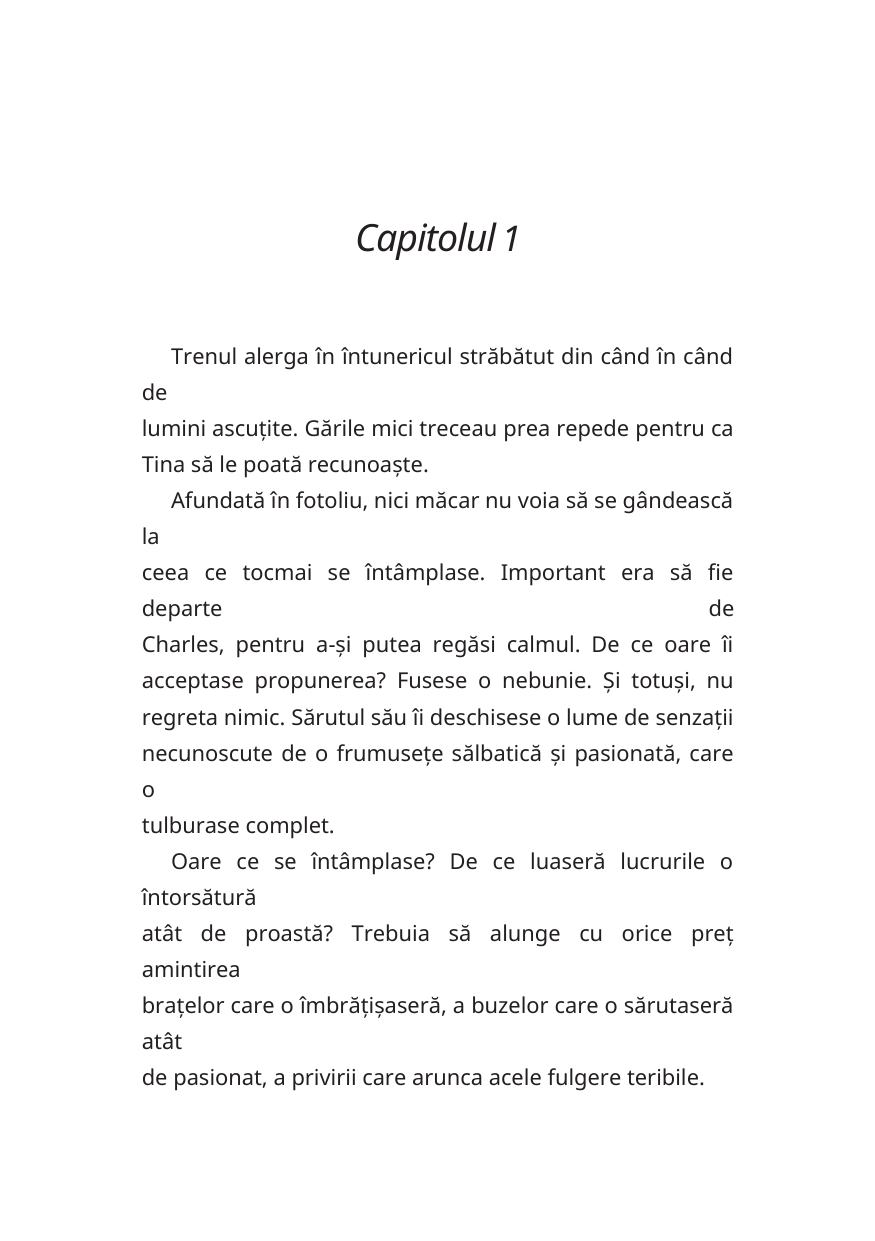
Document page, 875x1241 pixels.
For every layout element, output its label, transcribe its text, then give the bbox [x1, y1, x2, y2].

text Afundată în fotoliu, nici măcar nu voia să se gândească la ceea ce tocmai se întâmplase. Important era să fie departe de Charles, pentru a-şi putea regăsi calmul. De ce oare îi acceptase propunerea? Fusese o nebunie. Şi totuşi, nu regreta nimic. Sărutul său îi deschisese o lume de senzaţii necunoscute de o frumuseţe sălbatică şi pasionată, care o tulburase complet. [142, 480, 734, 840]
text Oare ce se întâmplase? De ce luaseră lucrurile o întorsătură atât de proastă? Trebuia să alunge cu orice preţ amintirea braţelor care o îmbrăţişaseră, a buzelor care o sărutaseră atât de pasionat, a privirii care arunca acele fulgere teribile. [142, 840, 734, 1093]
subtitle Capitolul 1 [142, 221, 734, 259]
text Trenul alerga în întunericul străbătut din când în când de lumini ascuţite. Gările mici treceau prea repede pentru ca Tina să le poată recunoaşte. [142, 336, 734, 480]
